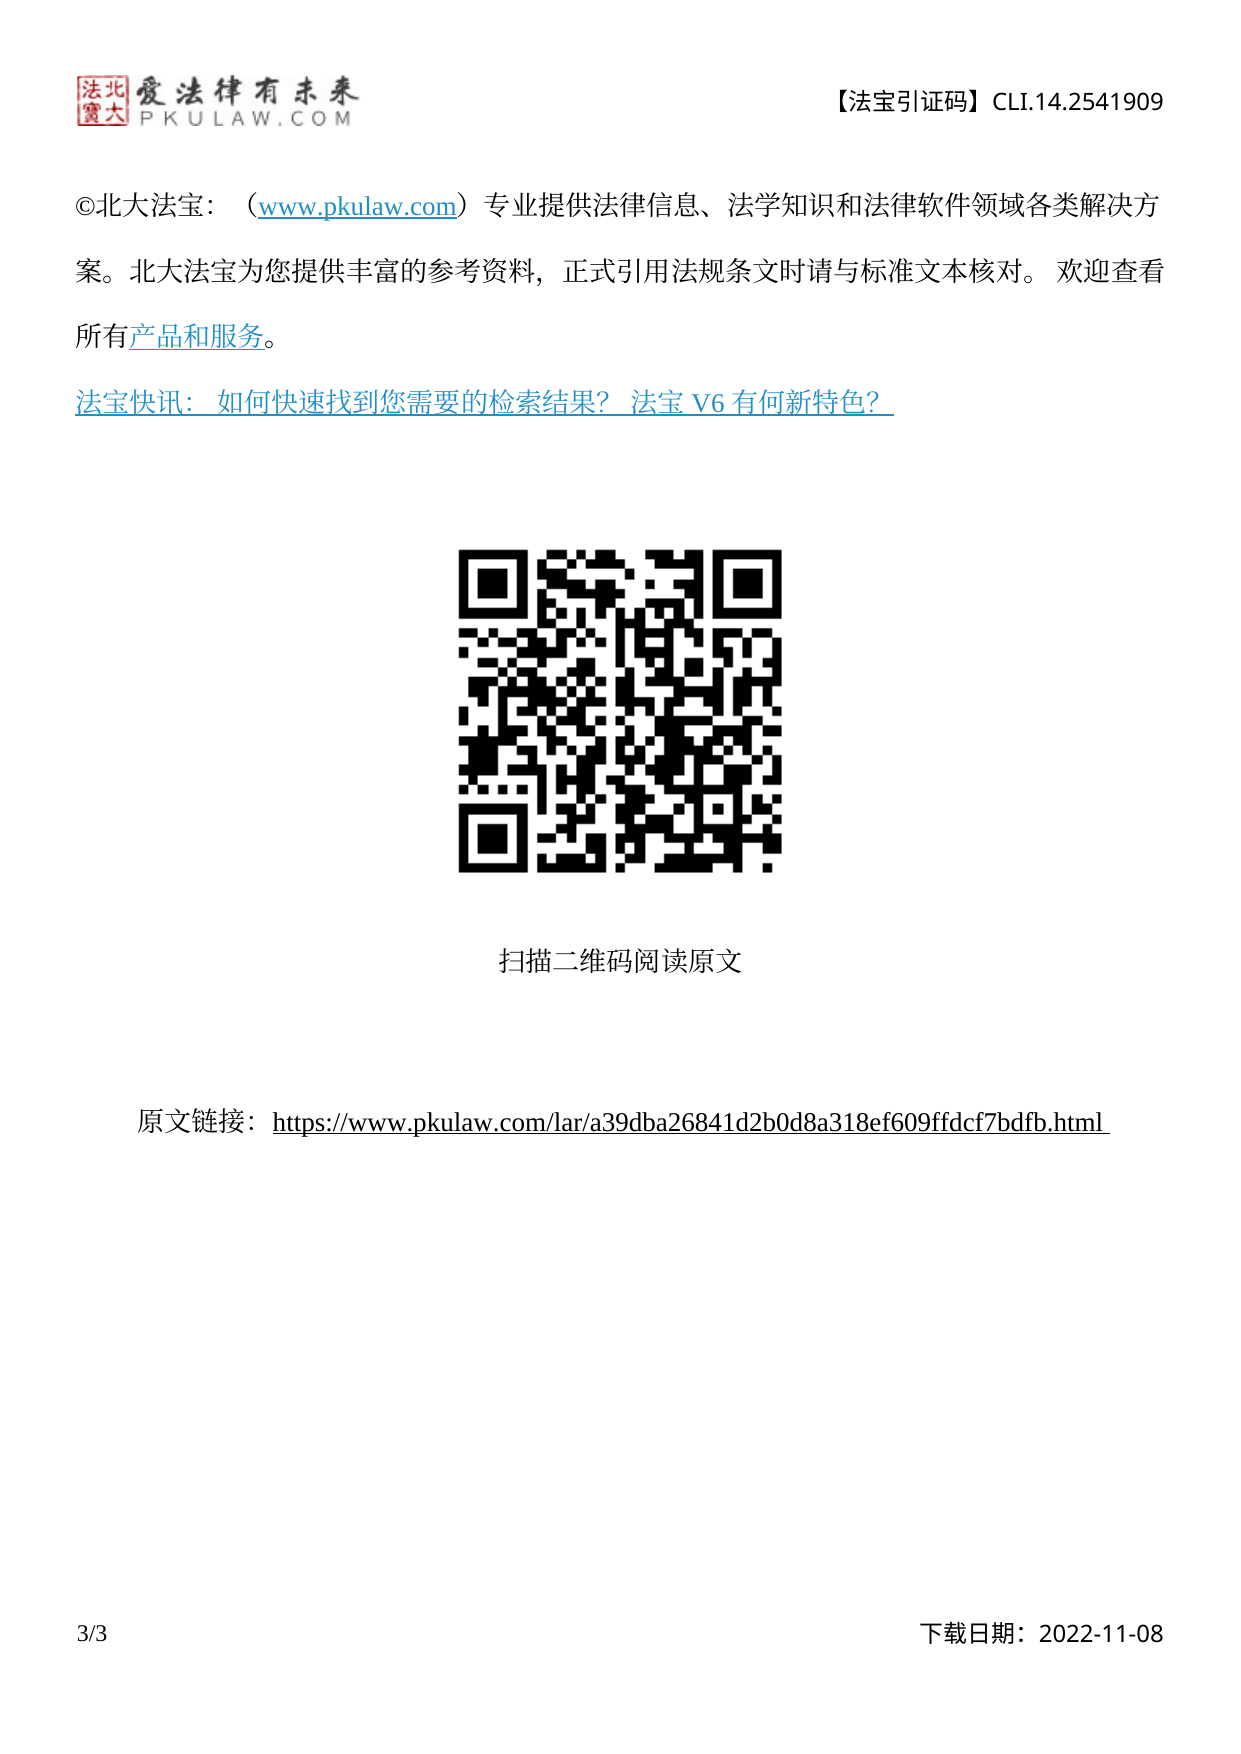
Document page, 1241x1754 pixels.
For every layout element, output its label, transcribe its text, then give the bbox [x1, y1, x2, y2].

text 原文链接：https://www.pkulaw.com/lar/a39dba26841d2b0d8a318ef609ffdcf7bdfb.html [75, 1071, 1165, 1137]
picture [76, 75, 361, 126]
picture [420, 511, 821, 912]
text 扫描二维码阅读原文 [169, 912, 1071, 978]
text ©北大法宝：（www.pkulaw.com）专业提供法律信息、法学知识和法律软件领域各类解决方案。北大法宝为您提供丰富的参考资料，正式引用法规条文时请与标准文本核对。 欢迎查看所有产品和服务。 法宝快讯： 如何快速找到您需要的检索结果？ 法宝 V6 有何新特色？ [75, 156, 1165, 418]
